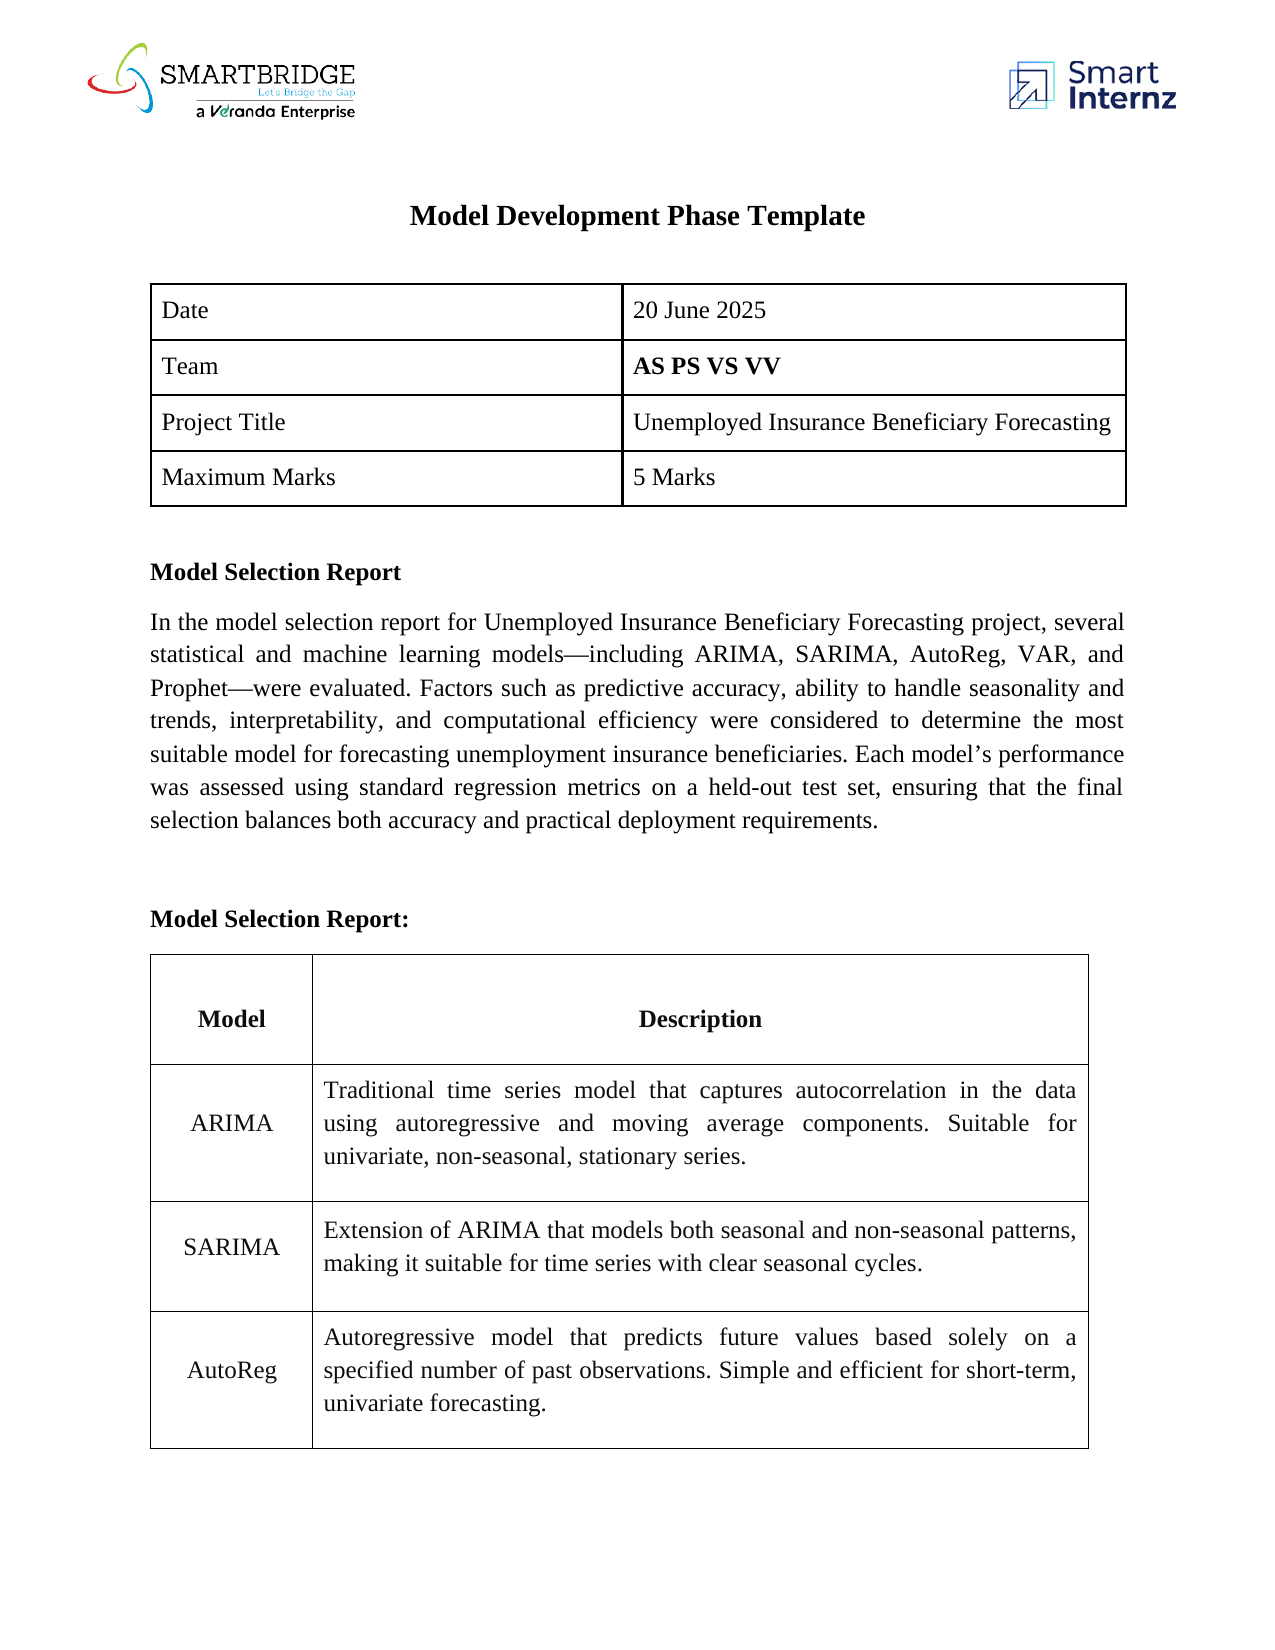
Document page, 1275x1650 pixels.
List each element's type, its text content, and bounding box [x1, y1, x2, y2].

table_cell Autoregressive model that predicts future values based solely on a specified number of past observations. Simple and efficient for short-term, univariate forecasting. [313, 1312, 1088, 1448]
table_cell Traditional time series model that captures autocorrelation in the data using autoregressive and moving average components. Suitable for univariate, non-seasonal, stationary series. [313, 1065, 1088, 1201]
table_header Date [152, 285, 621, 338]
table_cell ARIMA [151, 1065, 312, 1201]
table_cell Maximum Marks [152, 452, 621, 505]
text Model Selection Report: [150, 904, 1125, 933]
table_header Description [313, 955, 1088, 1064]
table_cell Project Title [152, 396, 621, 449]
table_cell AutoReg [151, 1312, 312, 1448]
text Model Development Phase Template [150, 198, 1125, 231]
table_cell Unemployed Insurance Beneficiary Forecasting [624, 396, 1125, 449]
table_cell SARIMA [151, 1202, 312, 1311]
text Model Selection Report [150, 557, 1125, 586]
table_header 20 June 2025 [624, 285, 1125, 338]
table_cell Extension of ARIMA that models both seasonal and non-seasonal patterns, making it suitable for time series with clear seasonal cycles. [313, 1202, 1088, 1311]
text In the model selection report for Unemployed Insurance Beneficiary Forecasting project, several statistical and machine learning models—including ARIMA, SARIMA, AutoReg, VAR, and Prophet—were evaluated. Factors such as predictive accuracy, ability to handle seasonality and trends, interpretability, and computational efficiency were considered to determine the most suitable model for forecasting unemployment insurance beneficiaries. Each model’s performance was assessed using standard regression metrics on a held-out test set, ensuring that the final selection balances both accuracy and practical deployment requirements. [150, 607, 1125, 833]
picture [1004, 61, 1181, 109]
picture [73, 20, 370, 142]
table_cell 5 Marks [624, 452, 1125, 505]
table_header Model [151, 955, 312, 1064]
table_cell AS PS VS VV [624, 341, 1125, 394]
table_cell Team [152, 341, 621, 394]
